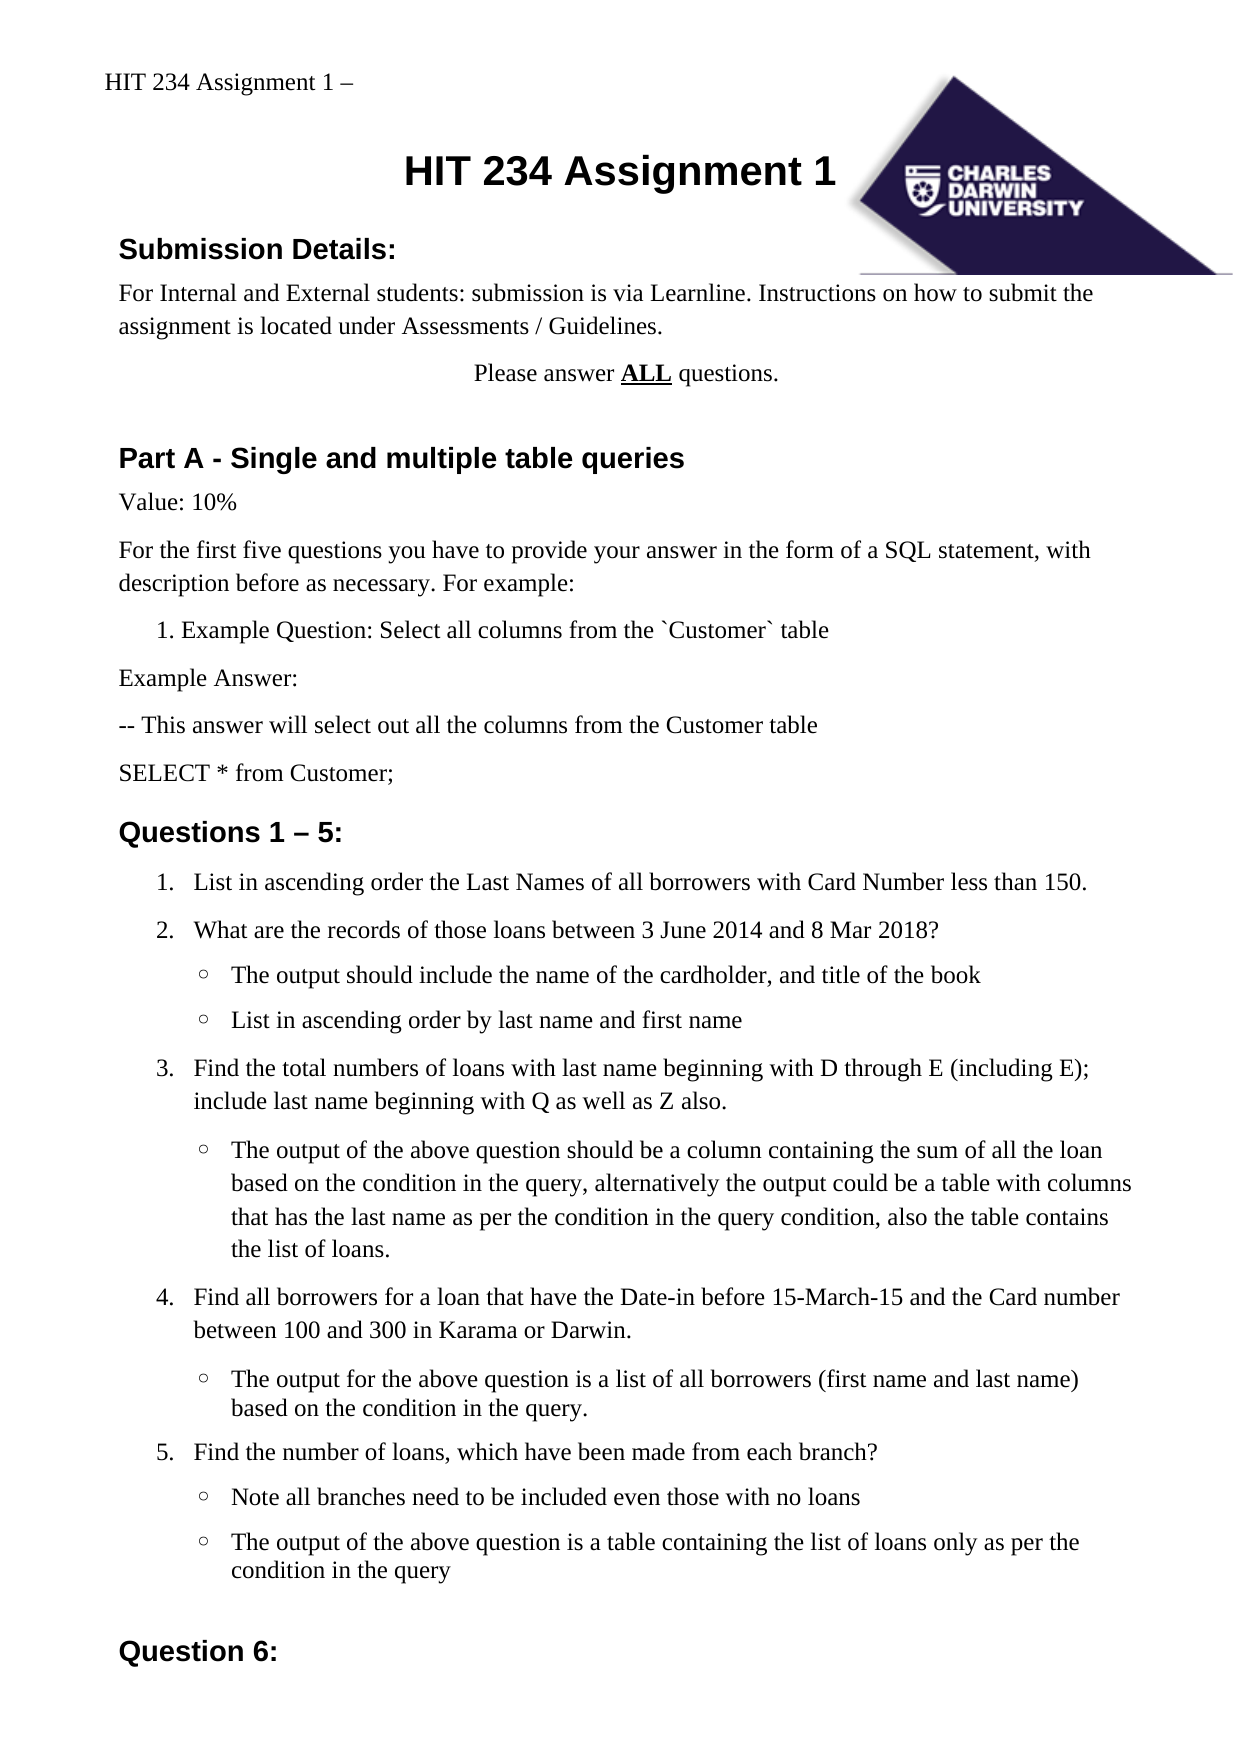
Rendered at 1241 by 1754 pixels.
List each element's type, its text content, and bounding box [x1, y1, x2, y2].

list The output for the above question is a list of all borrowers (first name and last name) based on the condition in the query. [193, 1364, 1134, 1422]
list The output of the above question is a table containing the list of loans only as per the condition in the query [193, 1527, 1134, 1584]
list The output should include the name of the cardholder, and title of the book [193, 960, 1134, 989]
list List in ascending order the Last Names of all borrowers with Card Number less than 150. [156, 867, 1134, 896]
list What are the records of those loans between 3 June 2014 and 8 Mar 2018? [156, 915, 1134, 944]
text For Internal and External students: submission is via Learnline. Instructions on how to submit the assignment is located under Assessments / Guidelines. [118, 278, 1096, 340]
list Note all branches need to be included even those with no loans [193, 1482, 1134, 1510]
list Find all borrowers for a loan that have the Date-in before 15-March-15 and the Card number between 100 and 300 in Karama or Darwin. [156, 1282, 1120, 1344]
text -- This answer will select out all the columns from the Customer table SELECT * from Customer; [118, 711, 907, 787]
title HIT 234 Assignment 1 [252, 146, 842, 194]
list List in ascending order by last name and first name [193, 1005, 1134, 1034]
list Find the total numbers of loans with last name beginning with D through E (including E); include last name beginning with Q as well as Z also. [156, 1053, 1090, 1115]
subtitle Submission Details: [118, 232, 842, 265]
picture [842, 70, 1233, 275]
subtitle Part A - Single and multiple table queries [118, 441, 1134, 475]
subtitle Question 6: [118, 1634, 1134, 1667]
subtitle Questions 1 – 5: [118, 815, 1134, 848]
list The output of the above question should be a column containing the sum of all the loan based on the condition in the query, alternatively the output could be a table with columns that has the last name as per the condition in the query condition, also the table contains the list of loans. [193, 1136, 1134, 1263]
list Find the number of loans, which have been made from each branch? [156, 1437, 1134, 1465]
text 1. Example Question: Select all columns from the `Customer` table Example Answer: [118, 616, 907, 692]
text Please answer ALL questions. [118, 358, 1134, 387]
text For the first five questions you have to provide your answer in the form of a SQL statement, with description before as necessary. For example: [118, 535, 1134, 597]
text Value: 10% [118, 487, 1134, 516]
